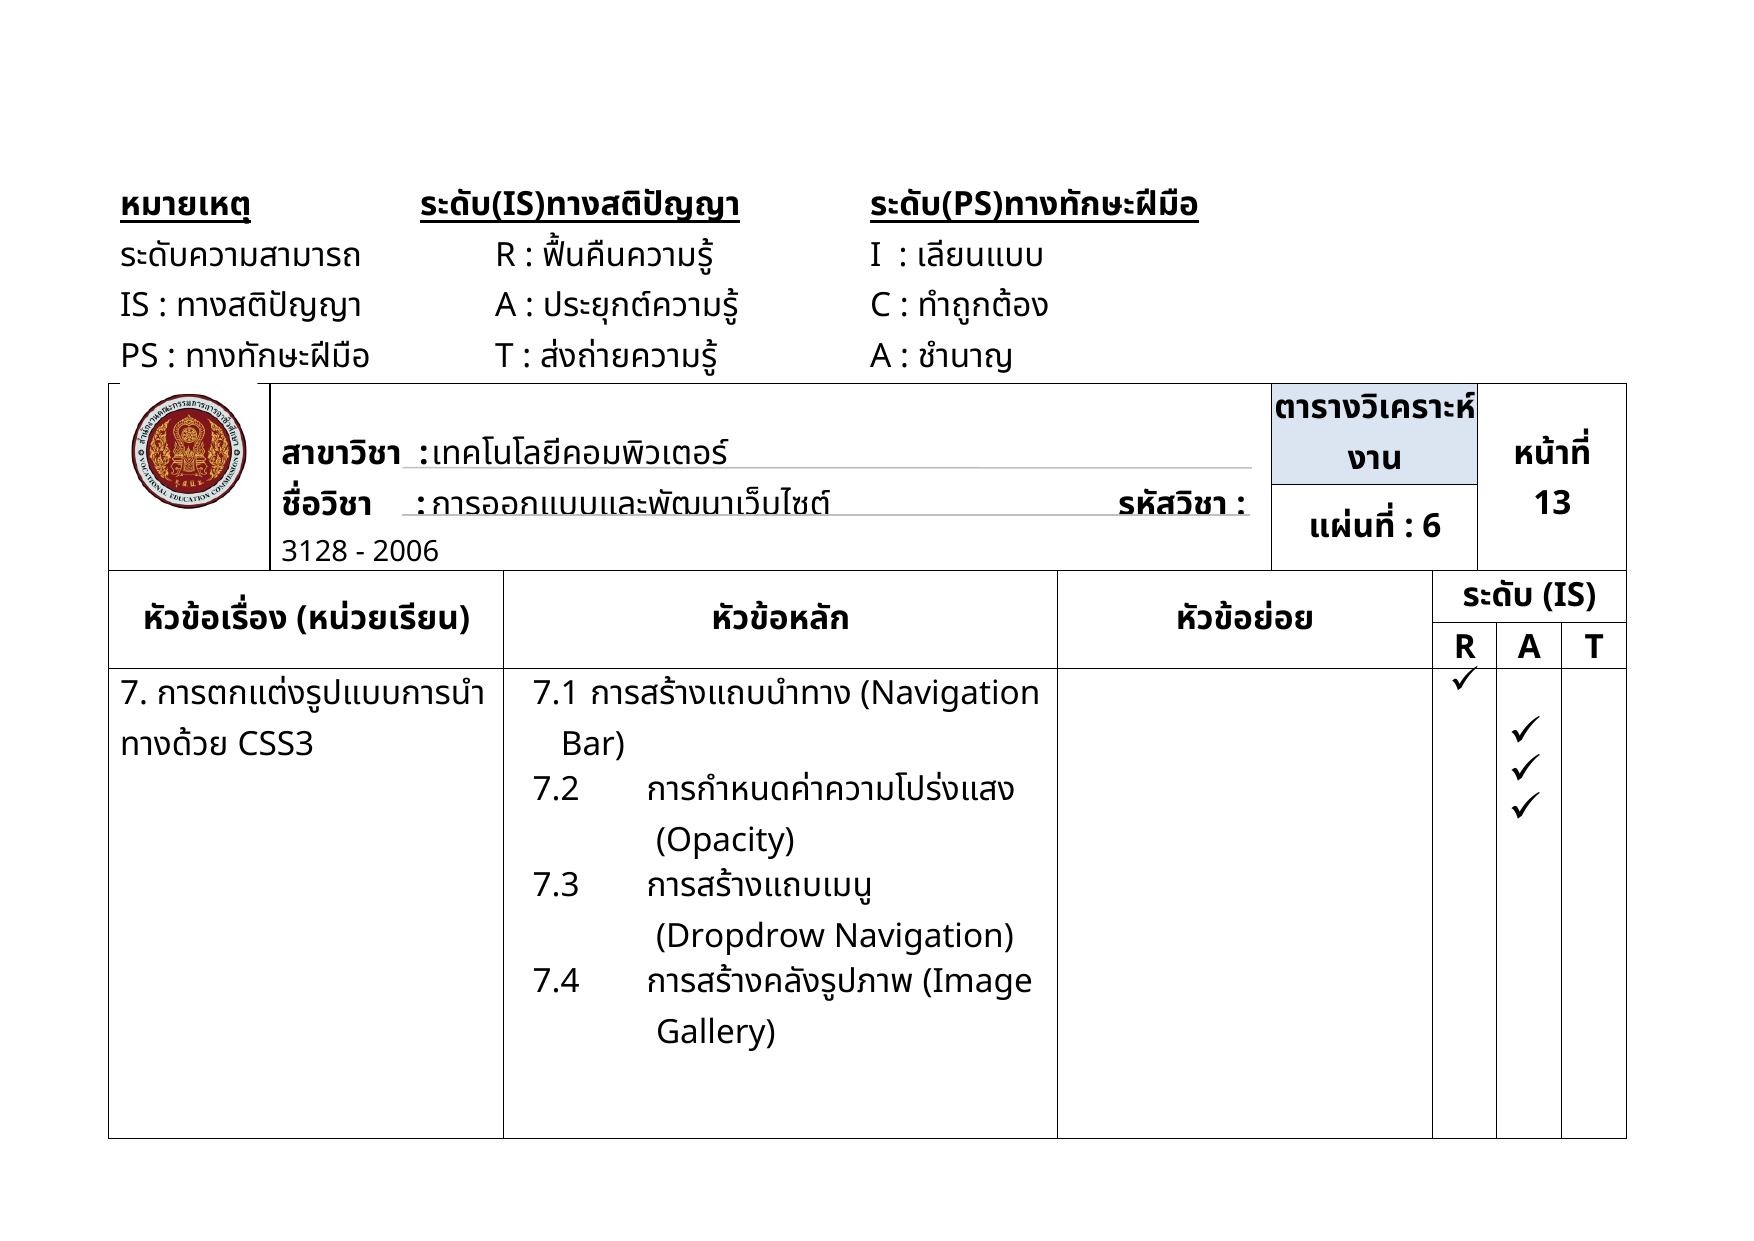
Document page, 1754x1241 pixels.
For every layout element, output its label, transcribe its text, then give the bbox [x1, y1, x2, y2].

table_cell แผ่นที่ : 6 [1272, 485, 1477, 570]
text ระดับความสามารถ R : ฟื้นคืนความรู้ I : เลียนแบบ [120, 231, 1574, 281]
text หมายเหตุ ระดับ(IS)ทางสติปัญญา ระดับ(PS)ทางทักษะฝีมือ [120, 180, 1574, 231]
table_cell หัวข้อหลัก [504, 571, 1057, 668]
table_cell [504, 669, 1057, 1138]
table_cell [1058, 669, 1432, 1138]
table_cell ระดับ (IS) [1433, 571, 1626, 622]
table_header ตารางวิเคราะห์งาน [1272, 384, 1477, 484]
table_cell หัวข้อย่อย [1058, 571, 1432, 668]
table_cell หัวข้อเรื่อง (หน่วยเรียน) [109, 571, 503, 668]
text PS : ทางทักษะฝีมือ T : ส่งถ่ายความรู้ A : ชำนาญ [120, 332, 1574, 382]
table_cell T [1562, 623, 1626, 668]
table_header สาขาวิชา : เทคโนโลยีคอมพิวเตอร์ ชื่อวิชา : การออกแบบและพัฒนาเว็บไซต์ รหัสวิชา : 3128 - 2006 [271, 384, 1271, 570]
table_header [109, 384, 269, 570]
table_cell R [1433, 623, 1496, 668]
table_cell [1433, 669, 1496, 1138]
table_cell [109, 669, 503, 1138]
table_cell [1562, 669, 1626, 1138]
table_cell A [1497, 623, 1561, 668]
table_header หน้าที่ 13 [1478, 384, 1626, 570]
table_cell [1497, 669, 1561, 1138]
text IS : ทางสติปัญญา A : ประยุกต์ความรู้ C : ทำถูกต้อง [120, 281, 1574, 332]
picture [120, 383, 258, 521]
